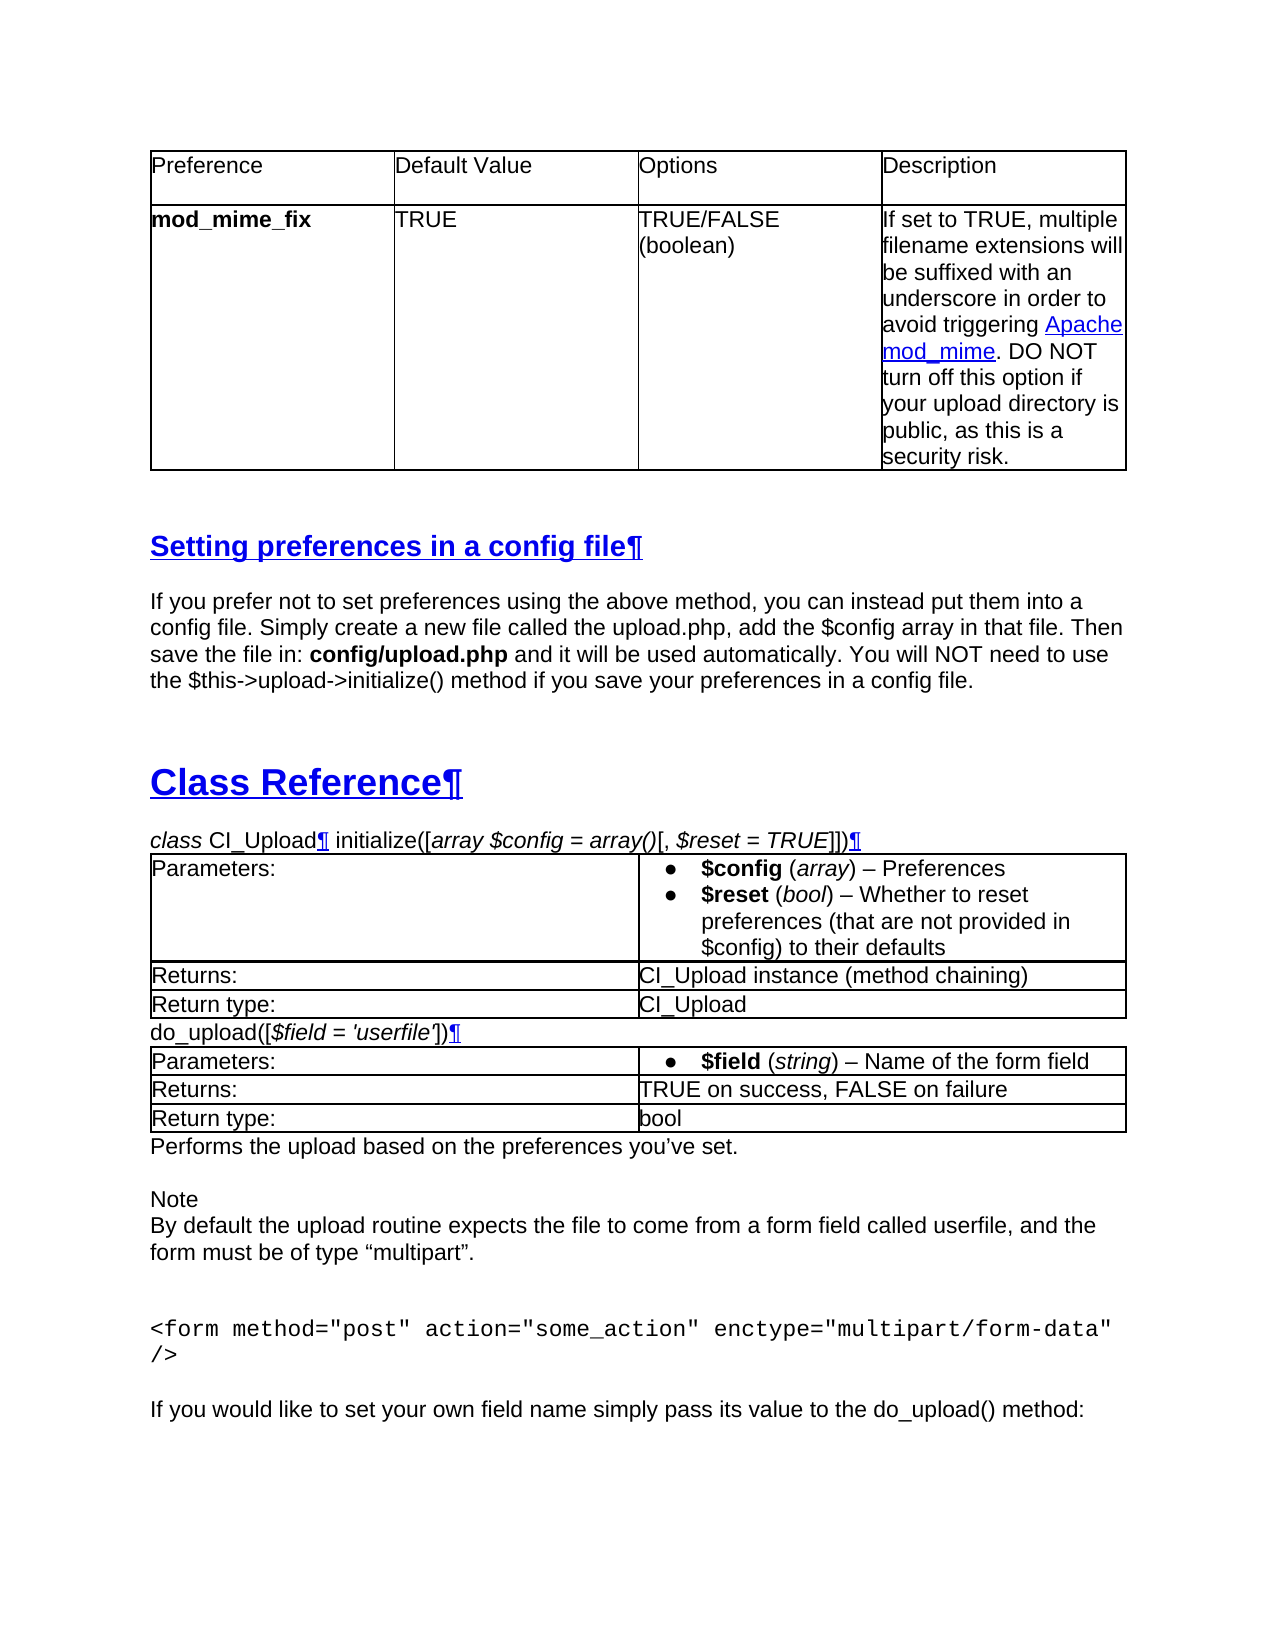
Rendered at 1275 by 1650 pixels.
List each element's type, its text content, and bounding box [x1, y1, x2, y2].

table_cell TRUE/FALSE (boolean) [639, 206, 881, 469]
table_cell mod_mime_fix [152, 206, 394, 469]
table_header Preference [152, 152, 394, 204]
table_cell CI_Upload instance (method chaining) [640, 963, 1125, 989]
table_cell TRUE [395, 206, 638, 469]
table_header Description [883, 152, 1125, 204]
text Class Reference¶ [150, 760, 1125, 803]
table_header Parameters: [152, 1048, 638, 1074]
text If you prefer not to set preferences using the above method, you can instead put them into a config file. Simply create a new file called the upload.php, add the $config array in that file. Then save the file in: config/upload.php and it will be used automatically. You will NOT need to use the $this->upload->initialize() method if you save your preferences in a config file. [150, 588, 1125, 693]
table_cell TRUE on success, FALSE on failure [640, 1076, 1125, 1103]
text class CI_Upload¶ initialize([array $config = array()[, $reset = TRUE]])¶ [150, 827, 1125, 853]
table_header Parameters: [152, 855, 638, 960]
table_cell Return type: [152, 1105, 638, 1131]
table_header $field (string) – Name of the form field [640, 1048, 1125, 1074]
table_header Default Value [395, 152, 638, 204]
text do_upload([$field = 'userfile'])¶ [150, 1019, 1125, 1046]
table_cell If set to TRUE, multiple filename extensions will be suffixed with an underscore in order to avoid triggering Apache mod_mime. DO NOT turn off this option if your upload directory is public, as this is a security risk. [883, 206, 1125, 469]
text Note [150, 1186, 1125, 1212]
table_cell Return type: [152, 991, 638, 1017]
table_header Options [639, 152, 881, 204]
text <form method="post" action="some_action" enctype="multipart/form-data" /> [150, 1318, 1125, 1396]
text Setting preferences in a config file¶ [150, 529, 1125, 563]
table_cell Returns: [152, 1076, 638, 1103]
table_cell bool [640, 1105, 1125, 1131]
text If you would like to set your own field name simply pass its value to the do_upload() method: [150, 1396, 1125, 1422]
table_header $config (array) – Preferences $reset (bool) – Whether to reset preferences (that are not provided in $config) to their defaults [640, 855, 1125, 960]
text By default the upload routine expects the file to come from a form field called userfile, and the form must be of type “multipart”. [150, 1212, 1125, 1265]
table_cell CI_Upload [640, 991, 1125, 1017]
text Performs the upload based on the preferences you’ve set. [150, 1133, 1125, 1159]
table_cell Returns: [152, 963, 638, 989]
